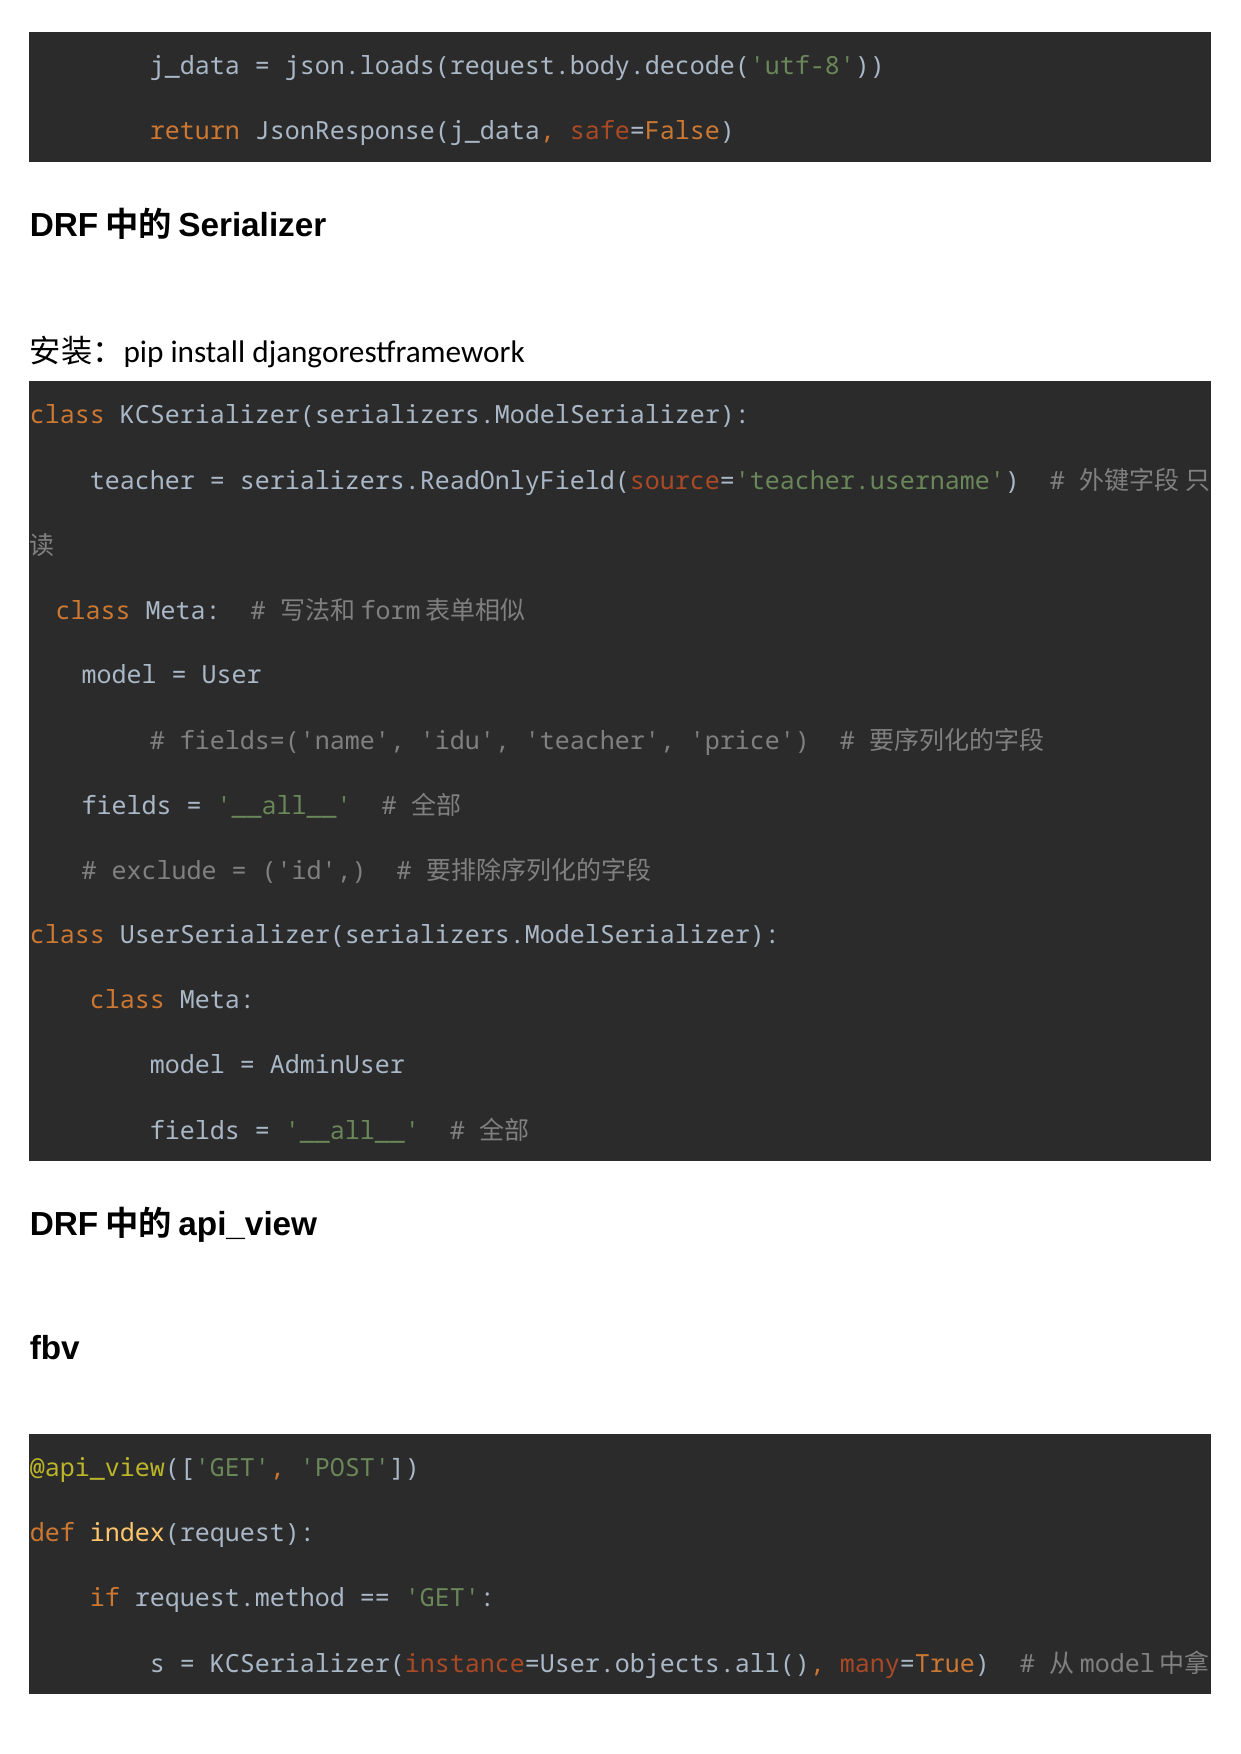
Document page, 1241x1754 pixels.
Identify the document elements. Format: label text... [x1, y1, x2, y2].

subtitle DRF中的Serializer [29, 189, 1211, 254]
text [29, 32, 1211, 162]
subtitle DRF中的api_view [29, 1188, 1211, 1253]
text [29, 1434, 1211, 1694]
text 安装：pip install djangorestframework [29, 316, 1211, 381]
text class KCSerializer(serializers.ModelSerializer): teacher = serializers.ReadOnlyField(source='teacher.username') # 外键字段 只读 class Meta: # 写法和form表单相似 model = User # fields=('name', 'idu', 'teacher', 'price') # 要序列化的字段 fields = '__all__' # 全部 # exclude = ('id',) # 要排除序列化的字段 class UserSerializer(serializers.ModelSerializer): class Meta: model = AdminUser fields = '__all__' # 全部 [29, 381, 1211, 1161]
subtitle fbv [29, 1315, 1211, 1380]
